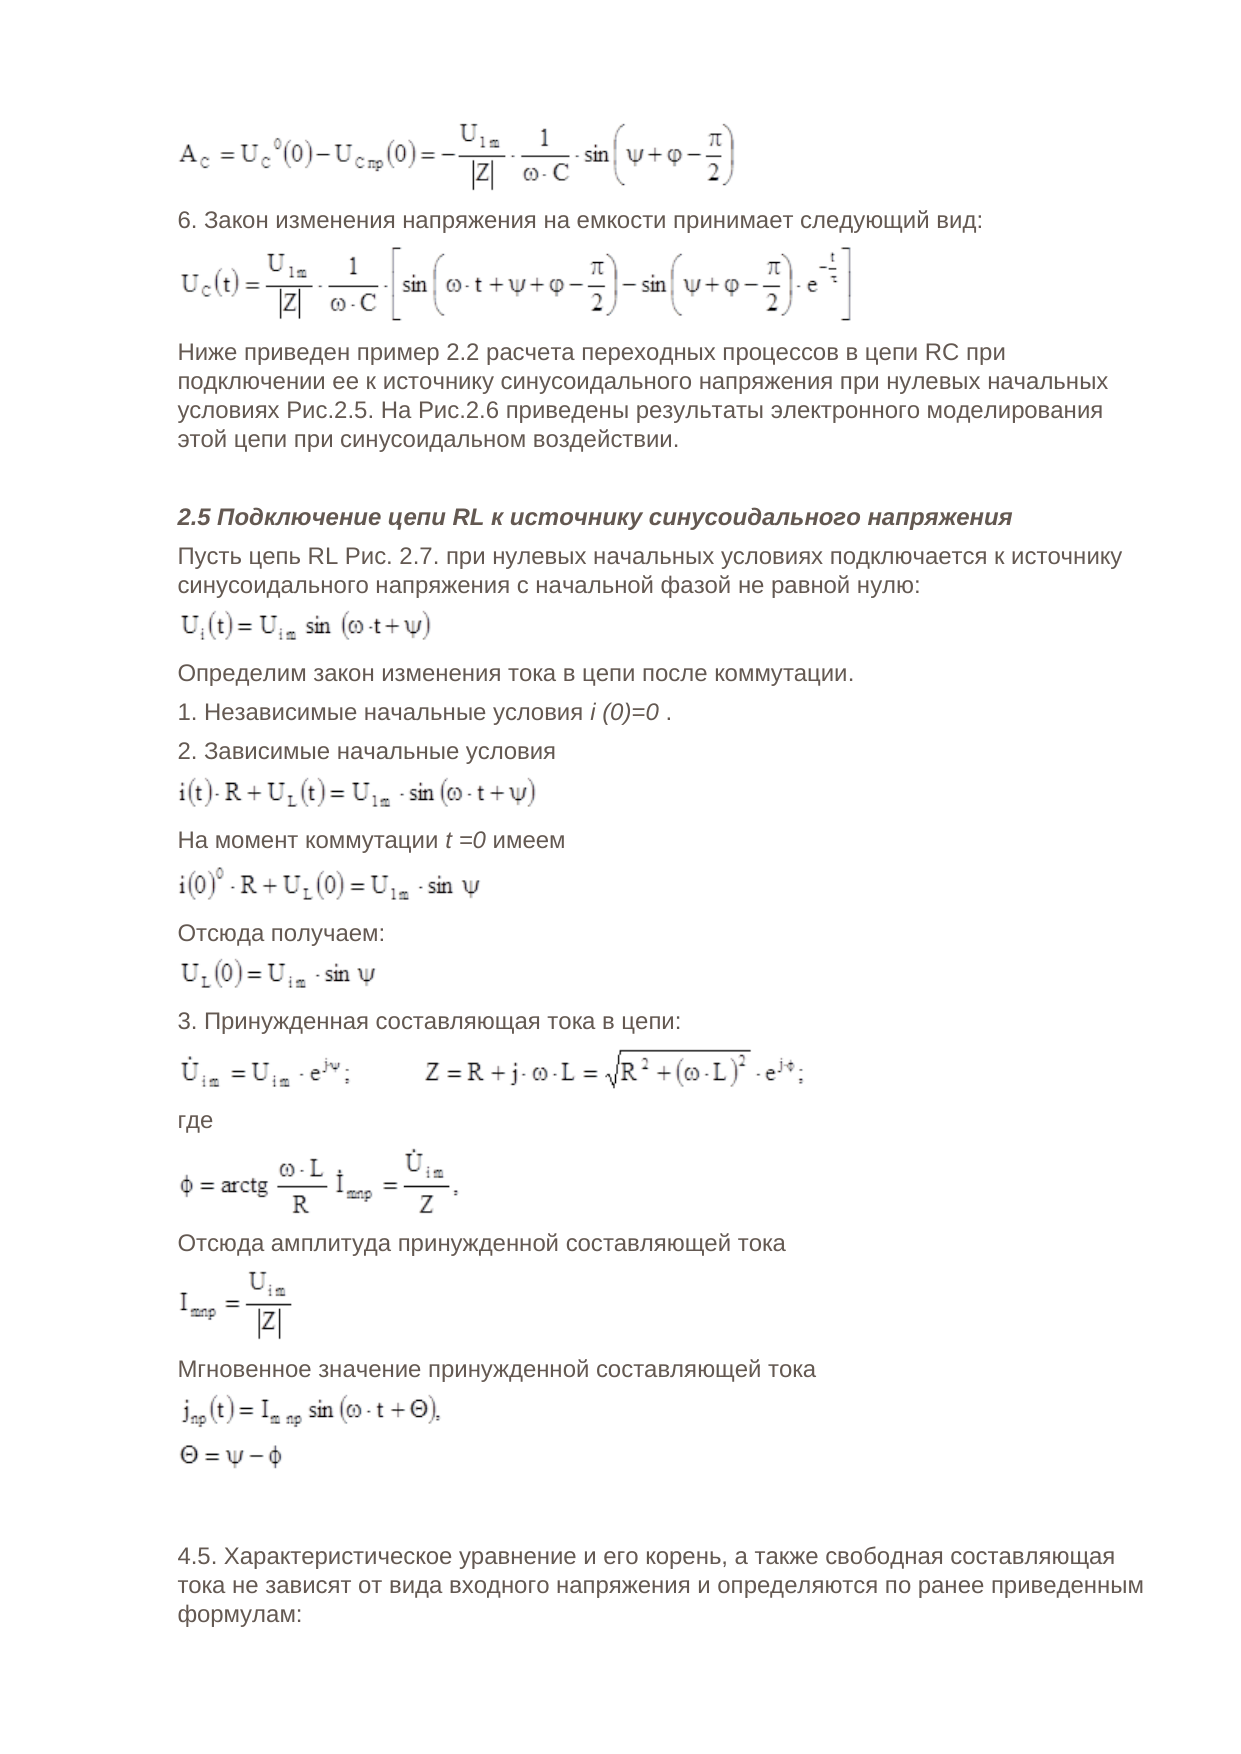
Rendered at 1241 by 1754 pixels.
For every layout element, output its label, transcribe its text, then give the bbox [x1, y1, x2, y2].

text Мгновенное значение принужденной составляющей тока [177, 1353, 1152, 1382]
text Определим закон изменения тока в цепи после коммутации. [177, 658, 1152, 687]
text 4.5. Характеристическое уравнение и его корень, а также свободная составляющая тока не зависят от вида входного напряжения и определяются по ранее приведенным формулам: [177, 1541, 1152, 1627]
text На момент коммутации t =0 имеем [177, 824, 1152, 853]
text 2.5 Подключение цепи RL к источнику синусоидального напряжения [177, 502, 1152, 531]
picture [177, 1044, 809, 1095]
picture [177, 608, 434, 648]
text где [177, 1105, 1152, 1134]
picture [177, 863, 484, 908]
text 3. Принужденная составляющая тока в цепи: [177, 1006, 1152, 1034]
picture [177, 243, 857, 327]
picture [177, 118, 739, 195]
picture [177, 1144, 464, 1218]
picture [177, 956, 378, 996]
picture [177, 1441, 285, 1475]
picture [177, 1266, 298, 1344]
text Пусть цепь RL Рис. 2.7. при нулевых начальных условиях подключается к источнику синусоидального напряжения с начальной фазой не равной нулю: [177, 541, 1152, 598]
text Отсюда получаем: [177, 917, 1152, 946]
text Отсюда амплитуда принужденной составляющей тока [177, 1228, 1152, 1257]
picture [177, 1392, 446, 1432]
picture [177, 775, 539, 815]
text 6. Закон изменения напряжения на емкости принимает следующий вид: [177, 205, 1152, 234]
text 1. Независимые начальные условия i (0)=0 . [177, 697, 1152, 726]
text 2. Зависимые начальные условия [177, 736, 1152, 765]
text Ниже приведен пример 2.2 расчета переходных процессов в цепи RC при подключении ее к источнику синусоидального напряжения при нулевых начальных условиях Рис.2.5. На Рис.2.6 приведены результаты электронного моделирования этой цепи при синусоидальном воздействии. [177, 337, 1152, 452]
